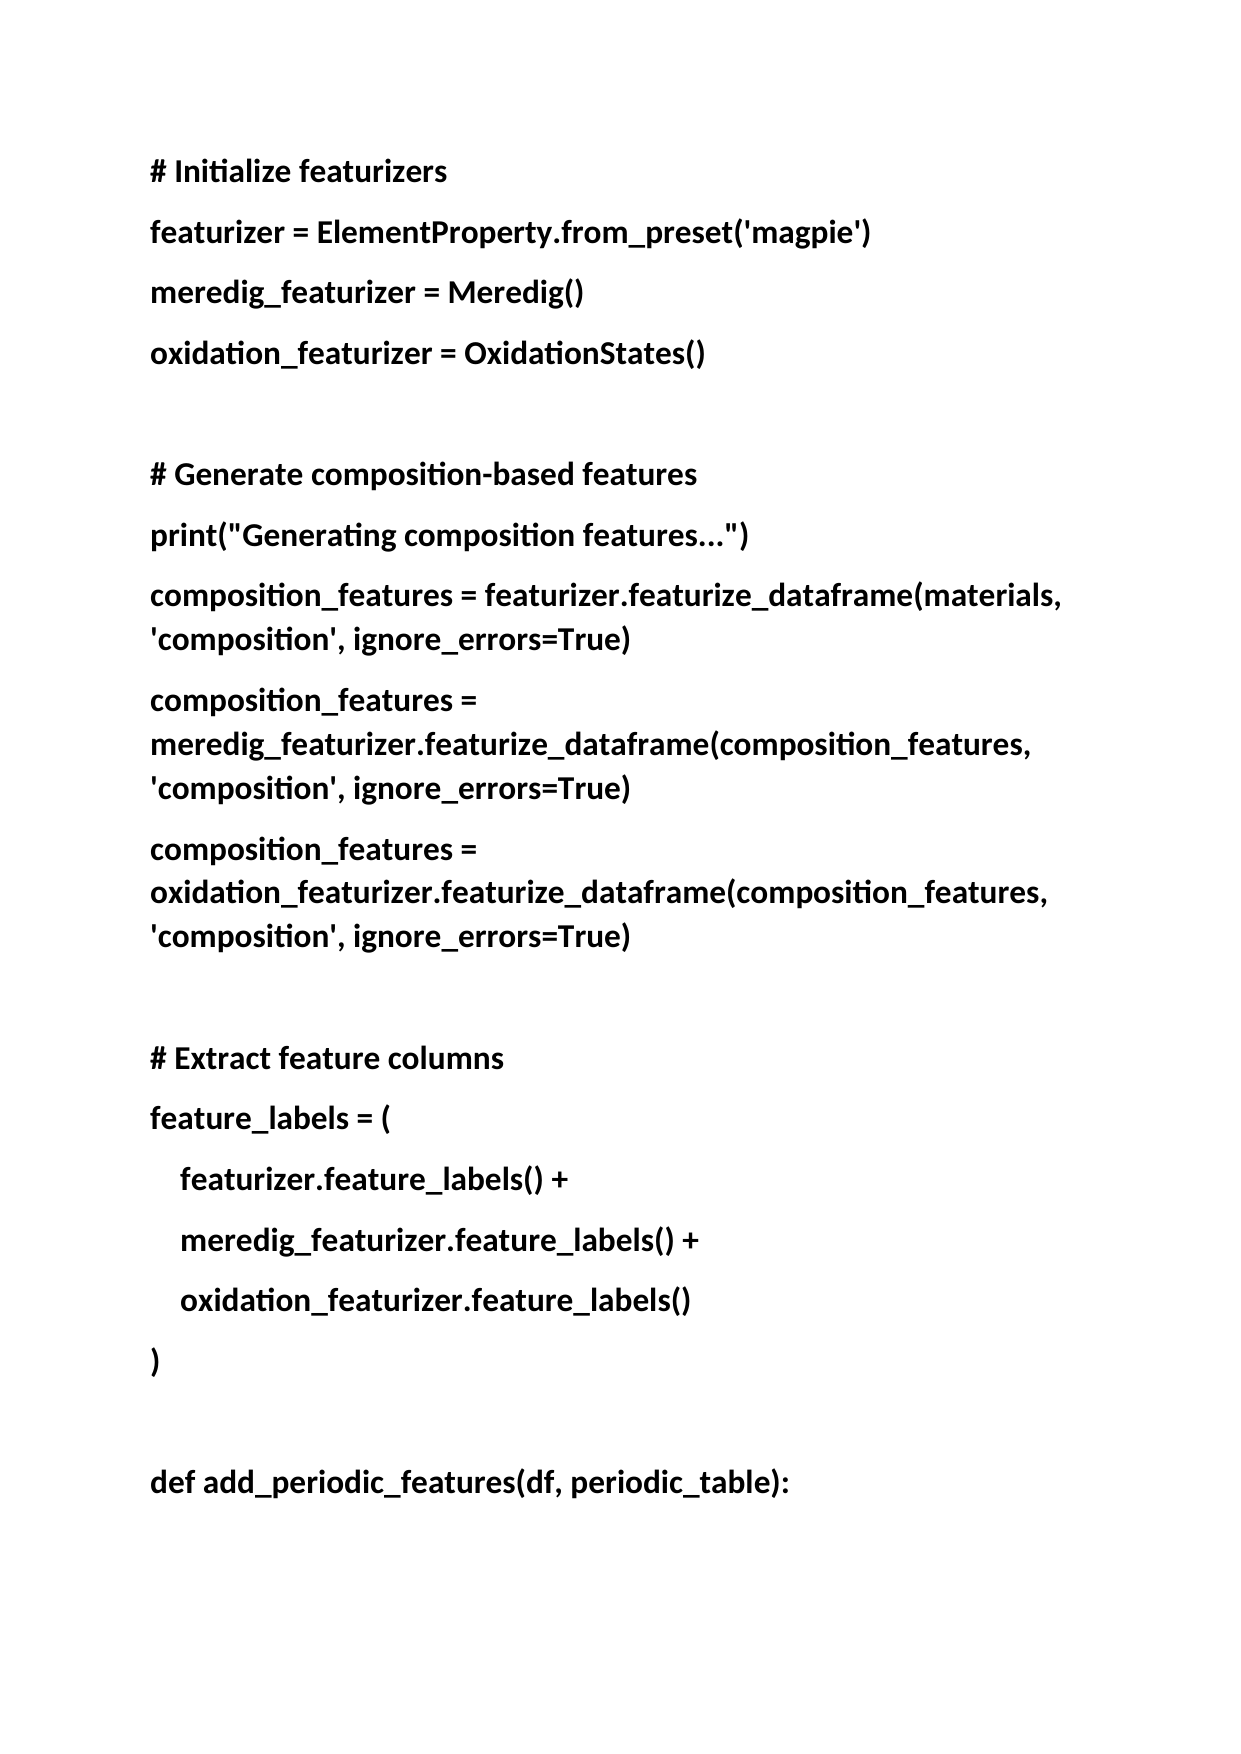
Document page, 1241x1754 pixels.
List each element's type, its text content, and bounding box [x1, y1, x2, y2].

text composition_features = oxidation_featurizer.featurize_dataframe(composition_features, 'composition', ignore_errors=True) [150, 827, 1090, 956]
text feature_labels = ( [150, 1097, 1090, 1138]
text composition_features = featurizer.featurize_dataframe(materials, 'composition', ignore_errors=True) [150, 574, 1090, 659]
text ) [150, 1340, 1090, 1381]
text featurizer.feature_labels() + [150, 1158, 1090, 1199]
text print("Generating composition features...") [150, 514, 1090, 554]
text def add_periodic_features(df, periodic_table): [150, 1461, 1090, 1502]
text # Extract feature columns [150, 1037, 1090, 1077]
text meredig_featurizer.feature_labels() + [150, 1218, 1090, 1259]
text featurizer = ElementProperty.from_preset('magpie') [150, 211, 1090, 251]
text # Initialize featurizers [150, 150, 1090, 191]
text oxidation_featurizer.feature_labels() [150, 1279, 1090, 1320]
text # Generate composition-based features [150, 453, 1090, 494]
text oxidation_featurizer = OxidationStates() [150, 332, 1090, 373]
text composition_features = meredig_featurizer.featurize_dataframe(composition_features, 'composition', ignore_errors=True) [150, 679, 1090, 808]
text meredig_featurizer = Meredig() [150, 271, 1090, 312]
